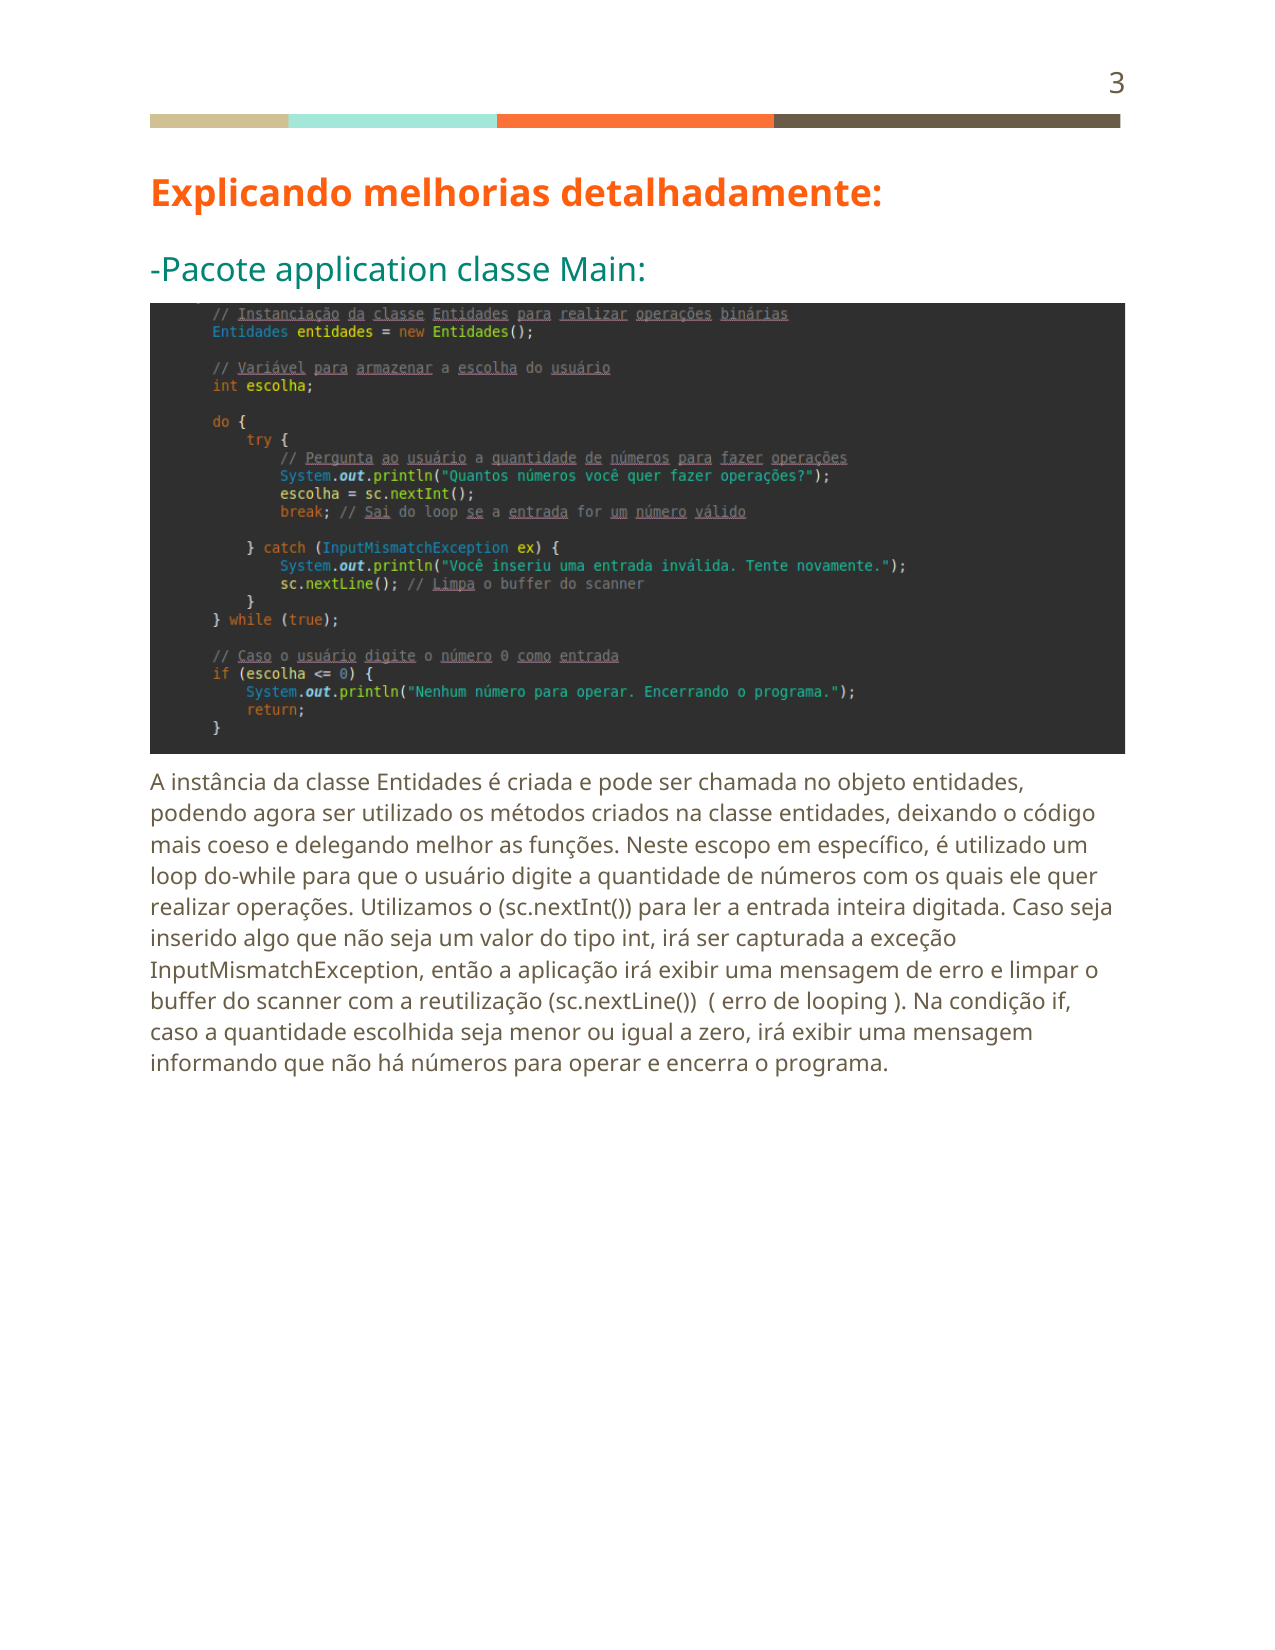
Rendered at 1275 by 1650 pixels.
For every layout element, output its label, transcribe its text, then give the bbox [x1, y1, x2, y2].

text -Pacote application classe Main: [150, 246, 1125, 291]
picture [150, 303, 1125, 754]
subtitle Explicando melhorias detalhadamente: [150, 167, 1125, 218]
text A instância da classe Entidades é criada e pode ser chamada no objeto entidades, podendo agora ser utilizado os métodos criados na classe entidades, deixando o código mais coeso e delegando melhor as funções. Neste escopo em específico, é utilizado um loop do-while para que o usuário digite a quantidade de números com os quais ele quer realizar operações. Utilizamos o (sc.nextInt()) para ler a entrada inteira digitada. Caso seja inserido algo que não seja um valor do tipo int, irá ser capturada a exceção InputMismatchException, então a aplicação irá exibir uma mensagem de erro e limpar o buffer do scanner com a reutilização (sc.nextLine()) ( erro de looping ). Na condição if, caso a quantidade escolhida seja menor ou igual a zero, irá exibir uma mensagem informando que não há números para operar e encerra o programa. [150, 766, 1125, 1078]
picture [150, 114, 1121, 128]
